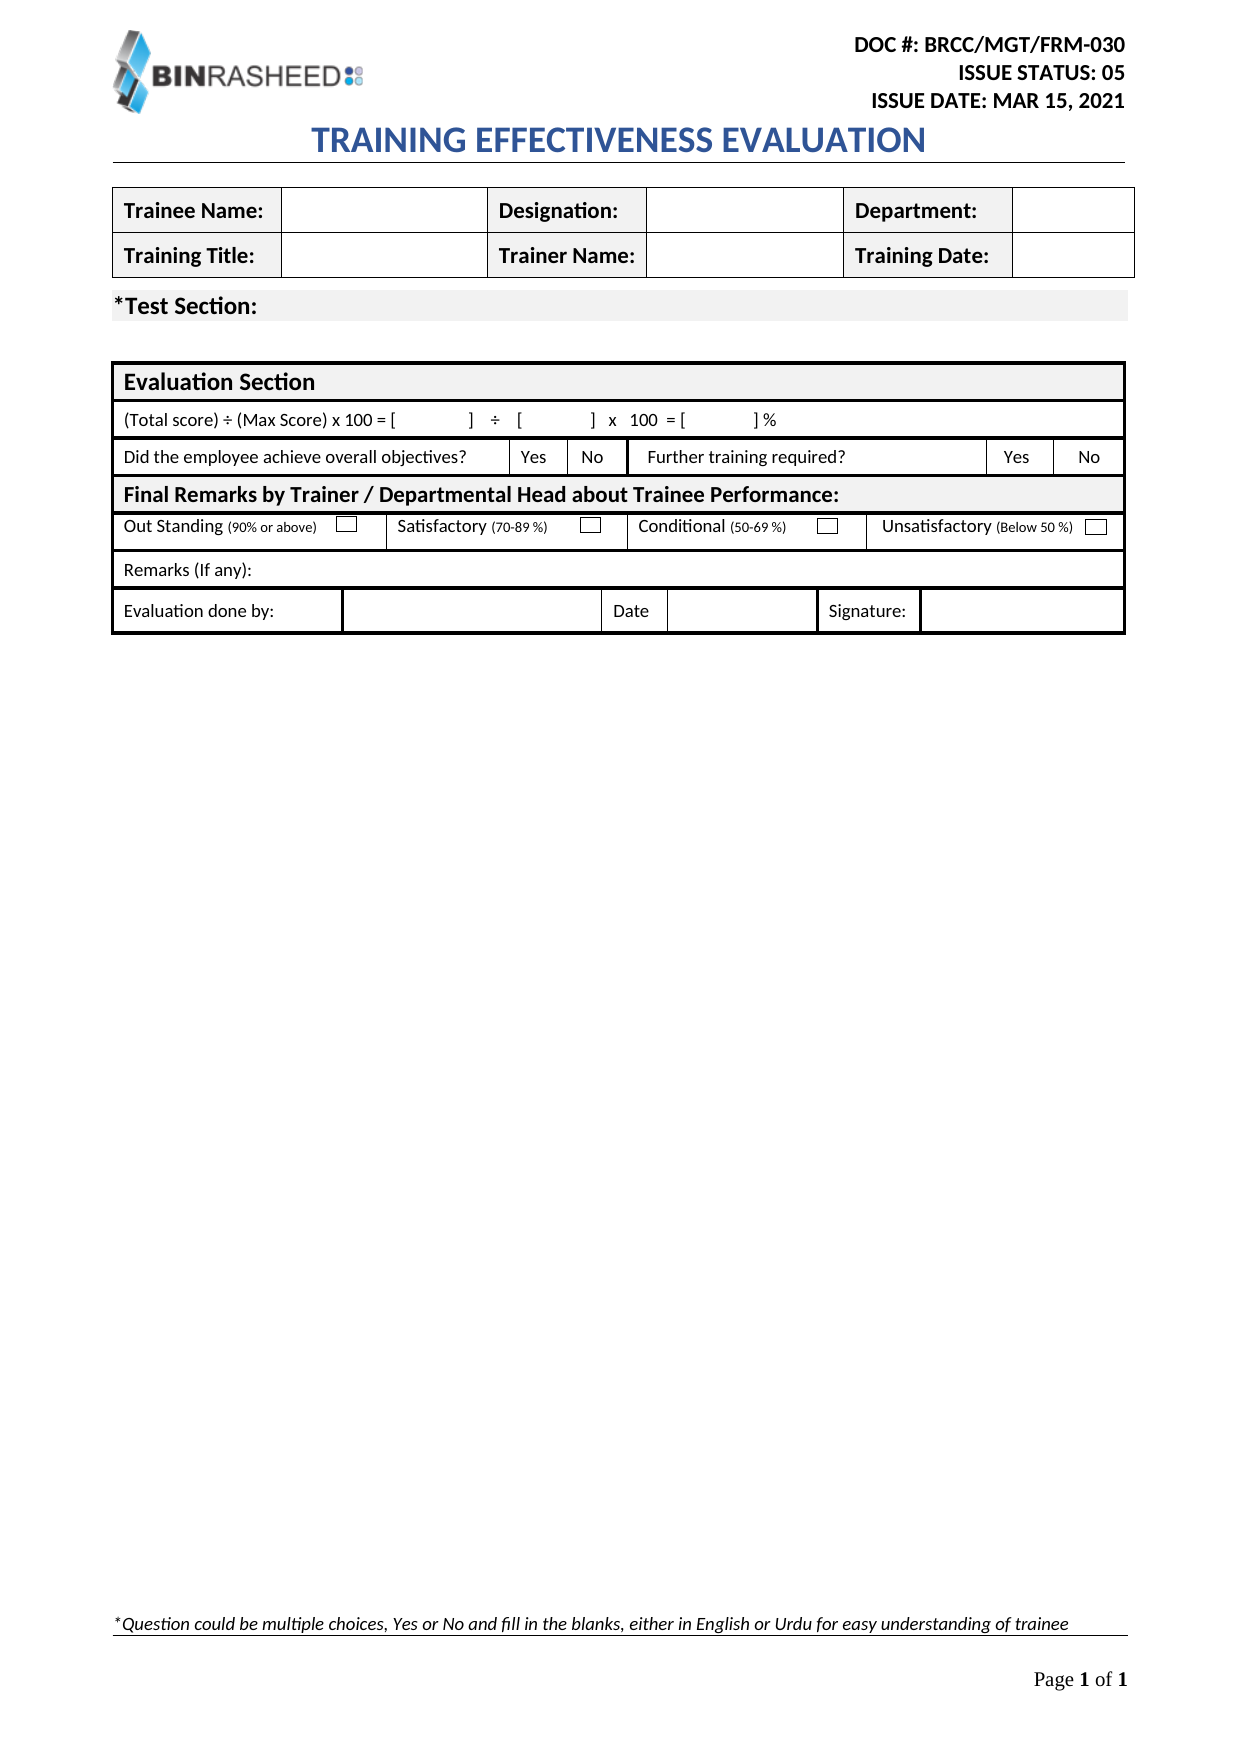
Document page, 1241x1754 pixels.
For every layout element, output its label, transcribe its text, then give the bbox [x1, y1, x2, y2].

table_cell No [568, 440, 626, 474]
text *Test Section: [112, 290, 1128, 321]
table_header [1013, 188, 1134, 232]
table_header [282, 188, 487, 232]
table_cell [282, 233, 487, 277]
table_cell Remarks (If any): [114, 552, 311, 586]
table_cell [668, 590, 816, 631]
table_header Trainee Name: [113, 188, 281, 232]
table_cell Did the employee achieve overall objectives? [114, 440, 509, 474]
table_header [647, 188, 843, 232]
table_cell [311, 552, 1123, 586]
table_cell Date [602, 590, 667, 631]
table_cell [866, 440, 986, 474]
table_cell Final Remarks by Trainer / Departmental Head about Trainee Performance: [114, 477, 1123, 511]
table_cell [344, 590, 601, 631]
table_cell Satisfactory (70-89 %) [387, 515, 627, 549]
table_cell Evaluation done by: [114, 590, 341, 631]
table_header Department: [844, 188, 1012, 232]
table_header Evaluation Section [114, 365, 1123, 399]
table_cell [647, 233, 843, 277]
table_cell (Total score) ÷ (Max Score) x 100 = [ ] ÷ [ ] x 100 = [ ] % [114, 402, 1123, 436]
table_cell Further training required? [629, 440, 866, 474]
table_cell [922, 590, 1123, 631]
table_cell Training Date: [844, 233, 1012, 277]
table_header Designation: [488, 188, 646, 232]
table_cell No [1054, 440, 1123, 474]
table_cell Conditional (50-69 %) [628, 515, 866, 549]
picture [112, 30, 363, 114]
table_cell Yes [510, 440, 567, 474]
table_cell Signature: [819, 590, 919, 631]
table_cell Out Standing (90% or above) [114, 515, 386, 549]
table_cell Trainer Name: [488, 233, 646, 277]
table_cell Training Title: [113, 233, 281, 277]
table_cell [1013, 233, 1134, 277]
table_cell Yes [987, 440, 1053, 474]
table_cell Unsatisfactory (Below 50 %) [867, 515, 1123, 549]
